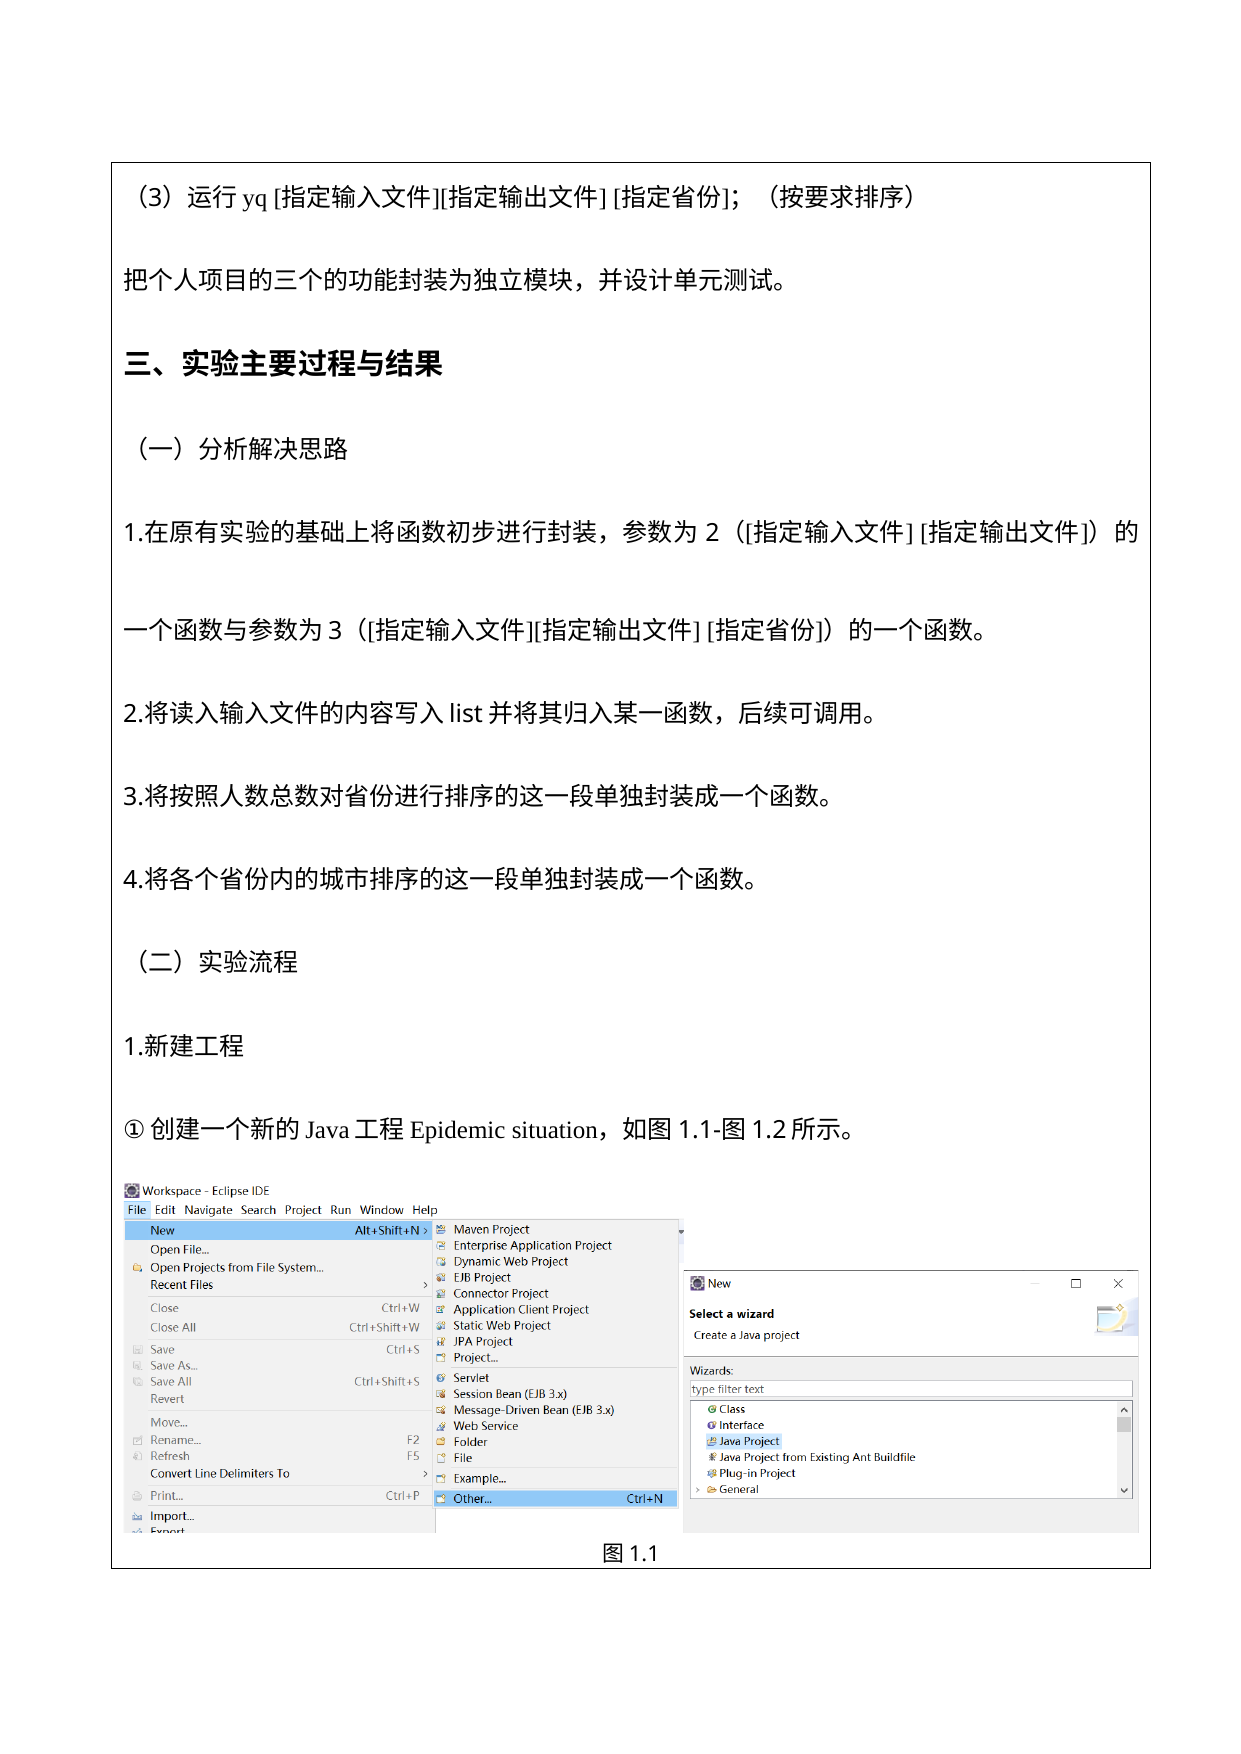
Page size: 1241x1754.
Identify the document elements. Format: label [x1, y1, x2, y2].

table_cell [112, 163, 1150, 1568]
picture [123, 1180, 1139, 1533]
